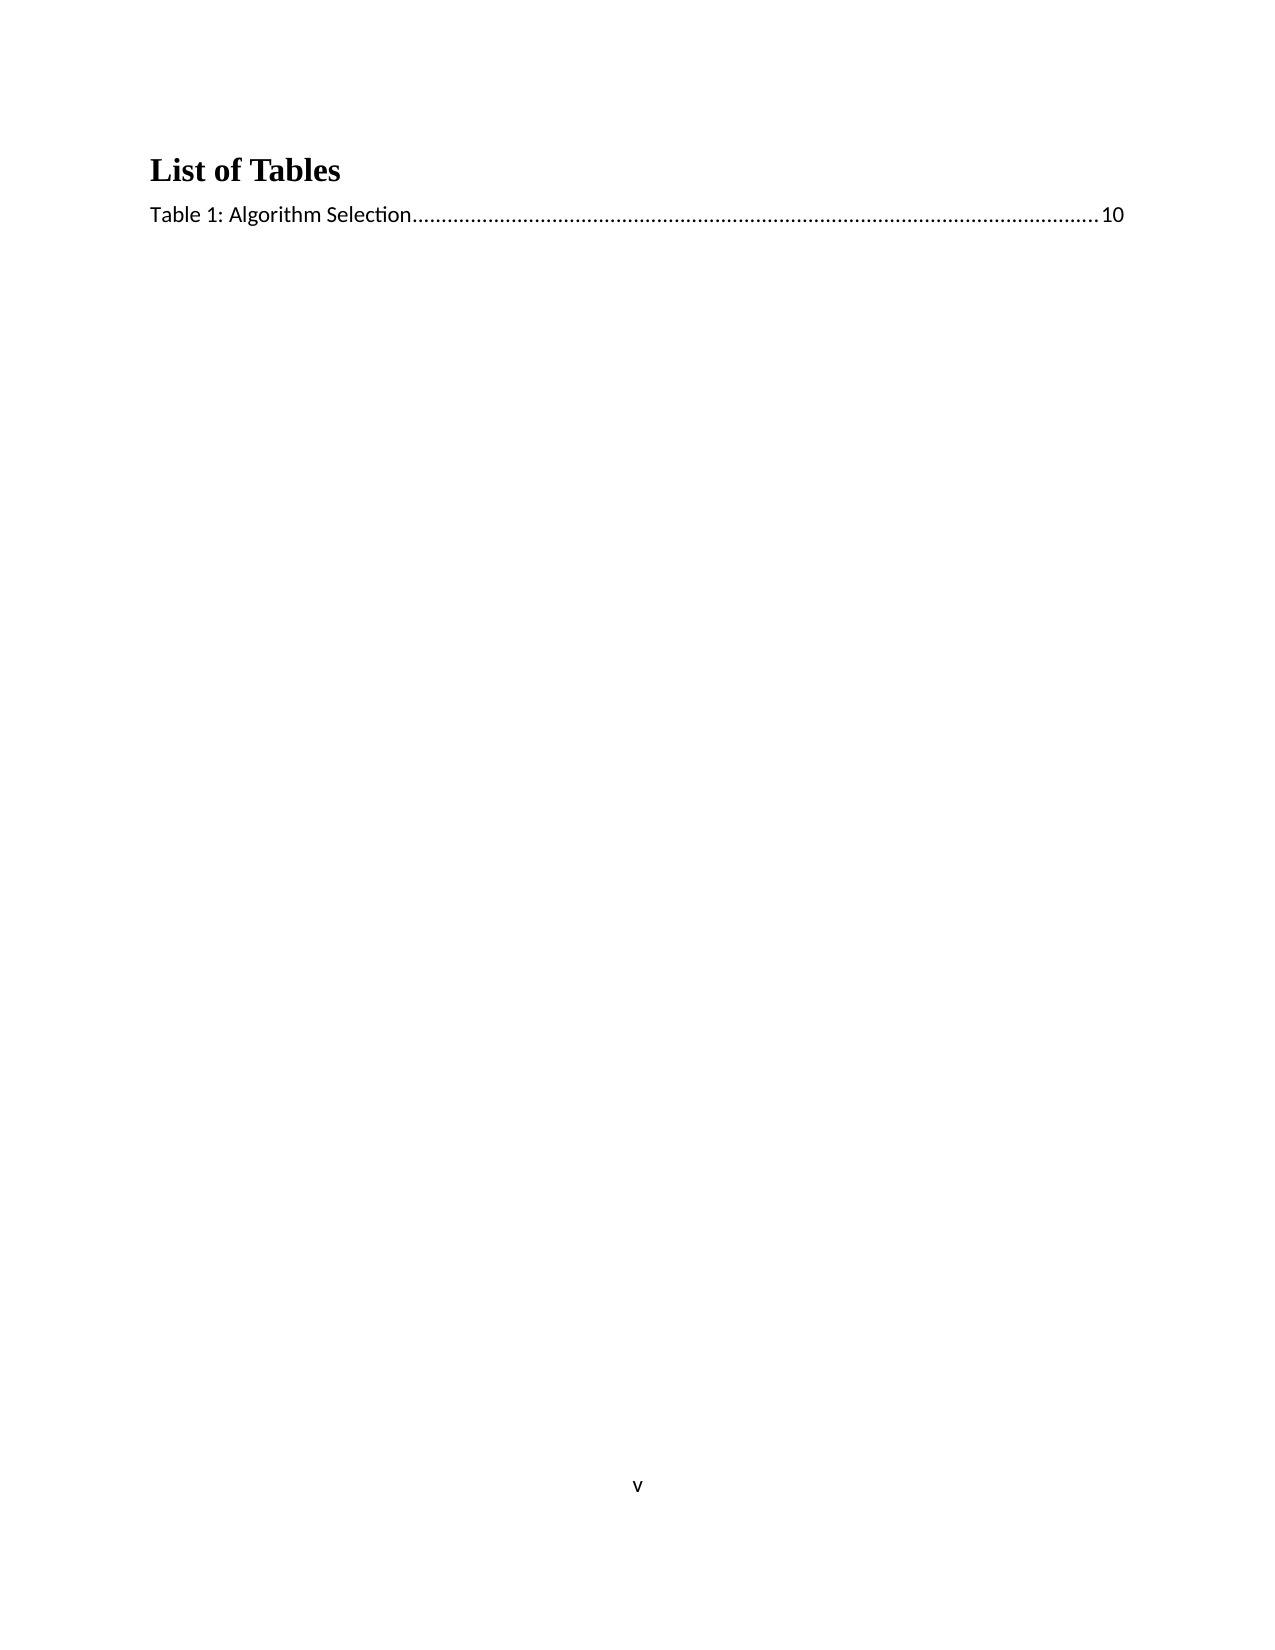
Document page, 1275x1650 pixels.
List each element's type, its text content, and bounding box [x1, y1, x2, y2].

text Table 1: Algorithm Selection 10 [150, 200, 1125, 228]
title List of Tables [150, 150, 1125, 188]
